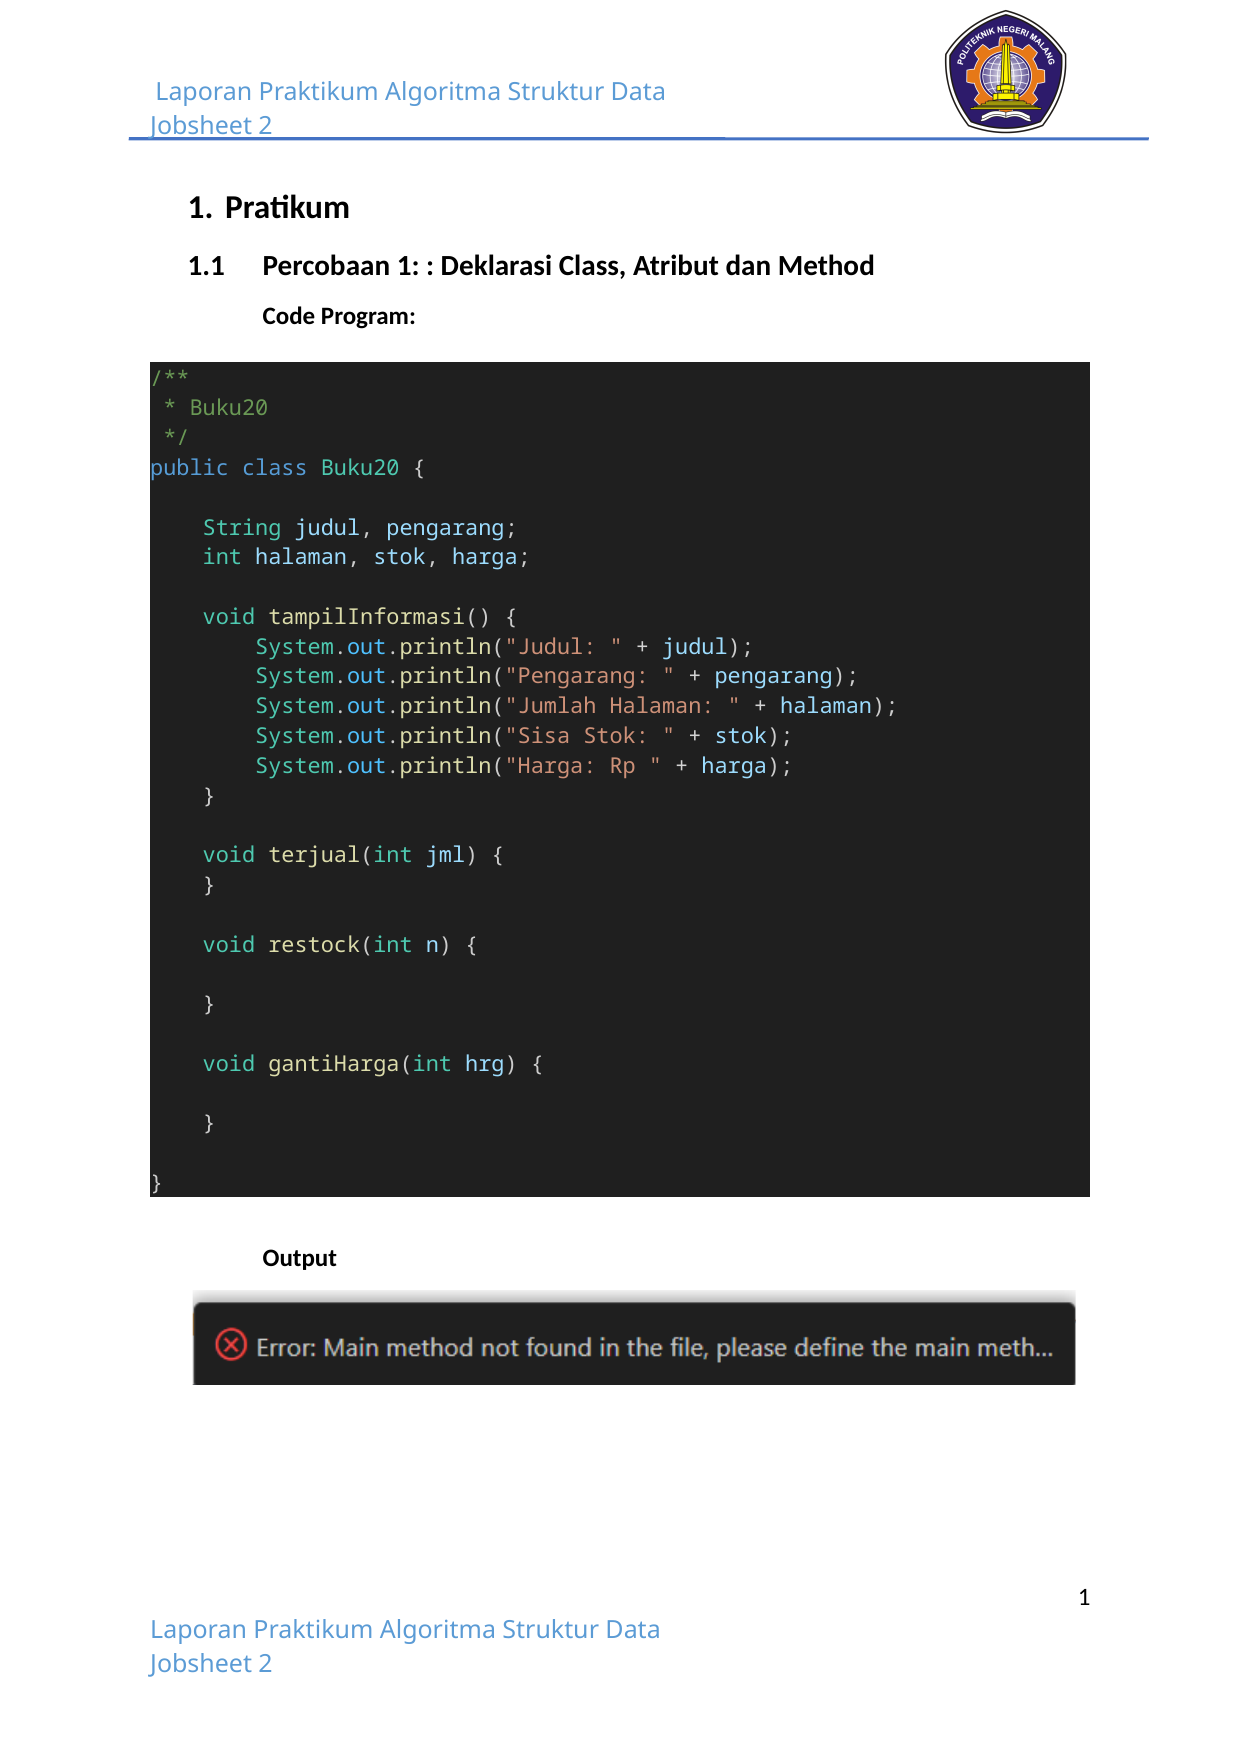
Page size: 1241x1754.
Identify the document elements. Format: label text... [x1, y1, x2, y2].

text void terjual(int jml) { [150, 839, 1090, 869]
text } [150, 1107, 1090, 1137]
text System.out.println("Harga: Rp " + harga); [150, 750, 1090, 779]
text System.out.println("Pengarang: " + pengarang); [150, 660, 1090, 690]
text void tampilInformasi() { [150, 601, 1090, 631]
list Pratikum [187, 186, 1090, 226]
text String judul, pengarang; [150, 511, 1090, 541]
text } [150, 988, 1090, 1018]
text public class Buku20 { [150, 452, 1090, 482]
text } [150, 779, 1090, 809]
text System.out.println("Sisa Stok: " + stok); [150, 720, 1090, 750]
text /** [150, 362, 1090, 392]
list Output [262, 1242, 1090, 1273]
text } [150, 1167, 1090, 1197]
text */ [150, 422, 1090, 452]
text * Buku20 [150, 392, 1090, 422]
text void gantiHarga(int hrg) { [150, 1048, 1090, 1077]
picture [910, 0, 1100, 143]
text void restock(int n) { [150, 928, 1090, 958]
picture [191, 1290, 1076, 1383]
list Code Program: [262, 300, 1090, 331]
text System.out.println("Judul: " + judul); [150, 631, 1090, 660]
text } [150, 869, 1090, 899]
text System.out.println("Jumlah Halaman: " + halaman); [150, 690, 1090, 720]
list Percobaan 1: : Deklarasi Class, Atribut dan Method [187, 247, 1090, 282]
text int halaman, stok, harga; [150, 541, 1090, 571]
